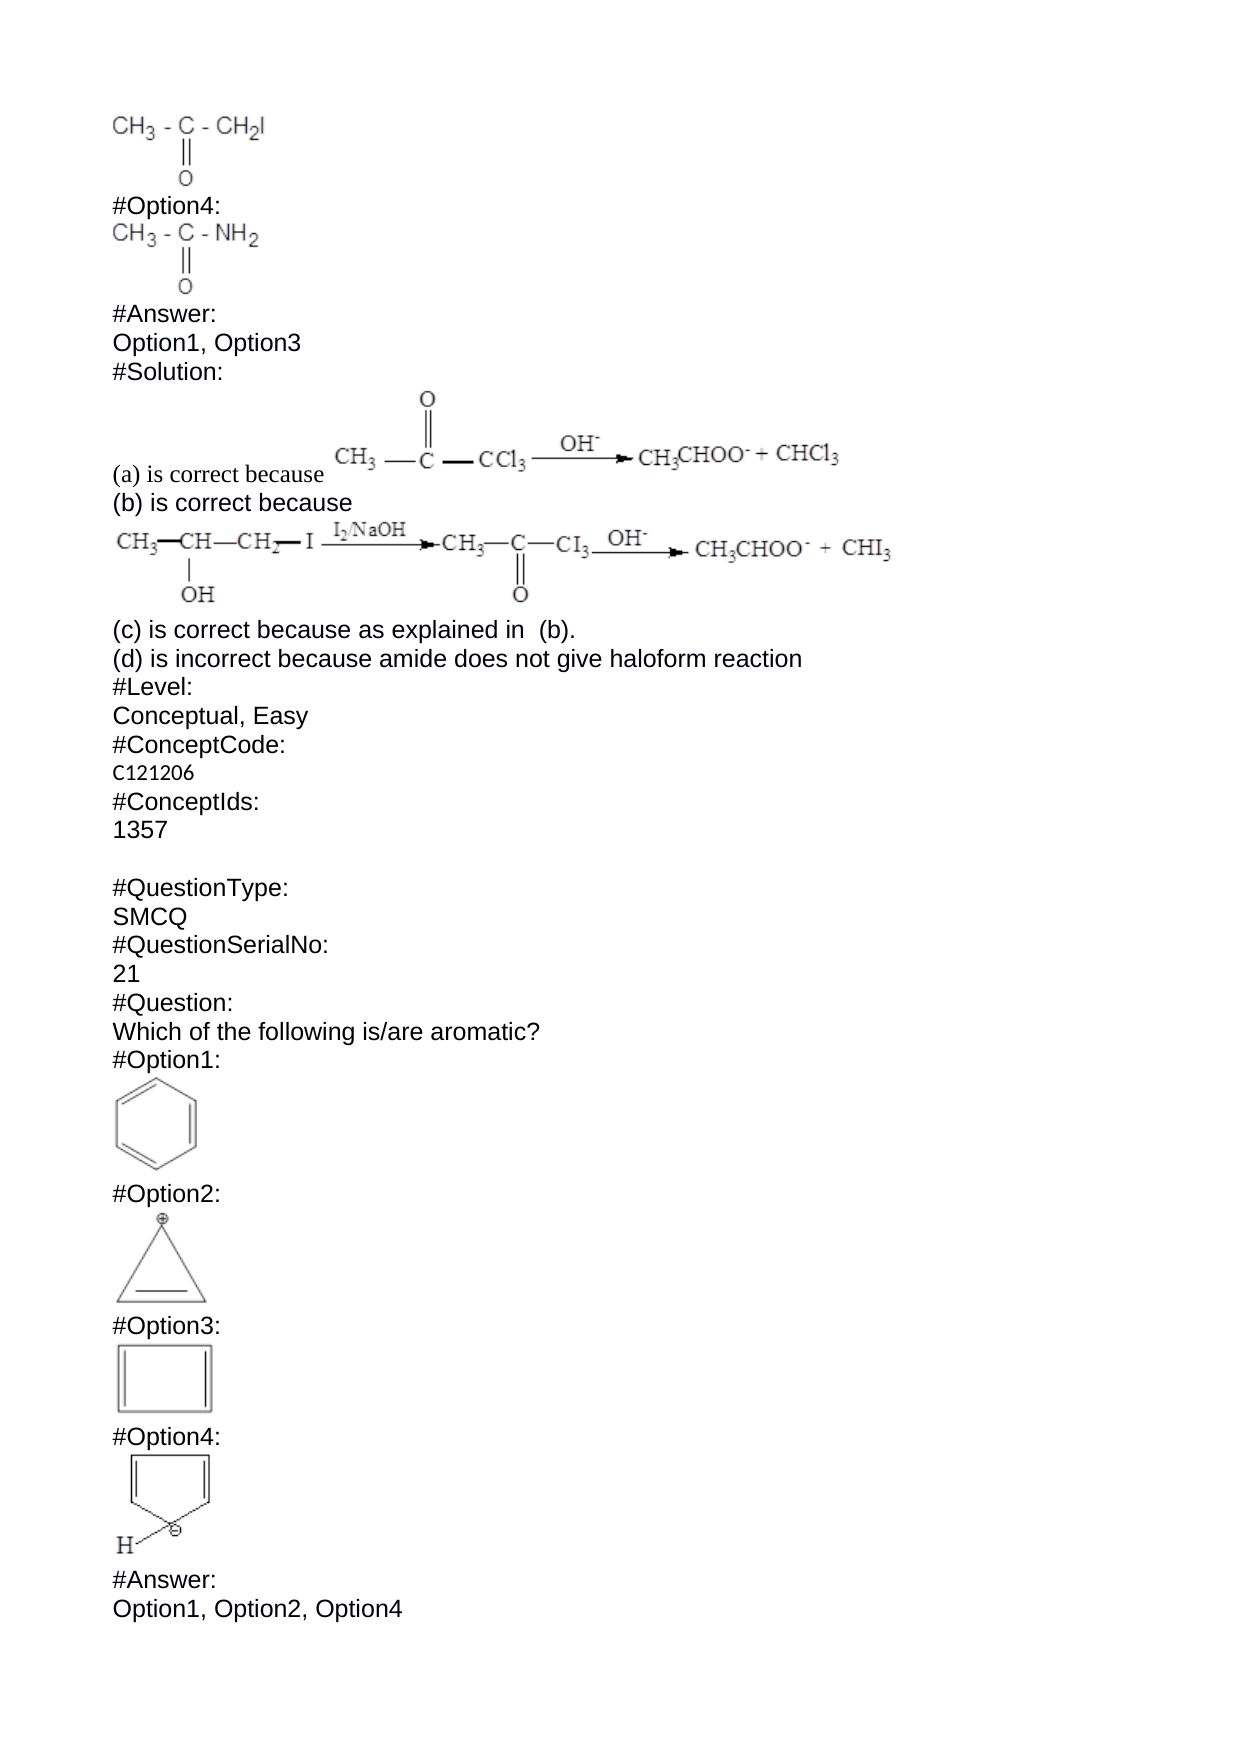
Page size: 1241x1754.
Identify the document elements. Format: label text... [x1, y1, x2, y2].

text #QuestionType: [112, 873, 1128, 902]
text Option1, Option3 [112, 328, 1128, 357]
picture [112, 1339, 224, 1423]
text #Level: [112, 672, 1128, 701]
text Option1, Option2, Option4 [112, 1594, 1128, 1622]
picture [112, 1074, 205, 1179]
picture [330, 385, 848, 483]
text #QuestionSerialNo: [112, 930, 1128, 959]
text #Option3: [112, 1311, 1128, 1339]
picture [112, 1207, 214, 1311]
text #Question: [112, 988, 1128, 1017]
text (c) is correct because as explained in (b). [112, 615, 1128, 643]
text (d) is incorrect because amide does not give haloform reaction [112, 643, 1128, 672]
text C121206 [112, 758, 1128, 787]
text Conceptual, Easy [112, 701, 1128, 730]
text #Solution: [112, 357, 1128, 385]
text #ConceptIds: [112, 787, 1128, 815]
picture [112, 516, 900, 615]
picture [112, 219, 261, 299]
text #Option2: [112, 1179, 1128, 1207]
text #Answer: [112, 1565, 1128, 1594]
picture [112, 112, 268, 191]
text #Option4: [112, 1422, 1128, 1451]
text #ConceptCode: [112, 730, 1128, 758]
text #Option4: [112, 191, 1128, 219]
text #Answer: [112, 299, 1128, 328]
picture [112, 1451, 218, 1565]
text #Option1: [112, 1045, 1128, 1074]
text Which of the following is/are aromatic? [112, 1017, 1128, 1045]
text SMCQ [112, 902, 1128, 930]
text 1357 [112, 815, 1128, 844]
text (b) is correct because [112, 488, 1128, 516]
text 21 [112, 959, 1128, 988]
